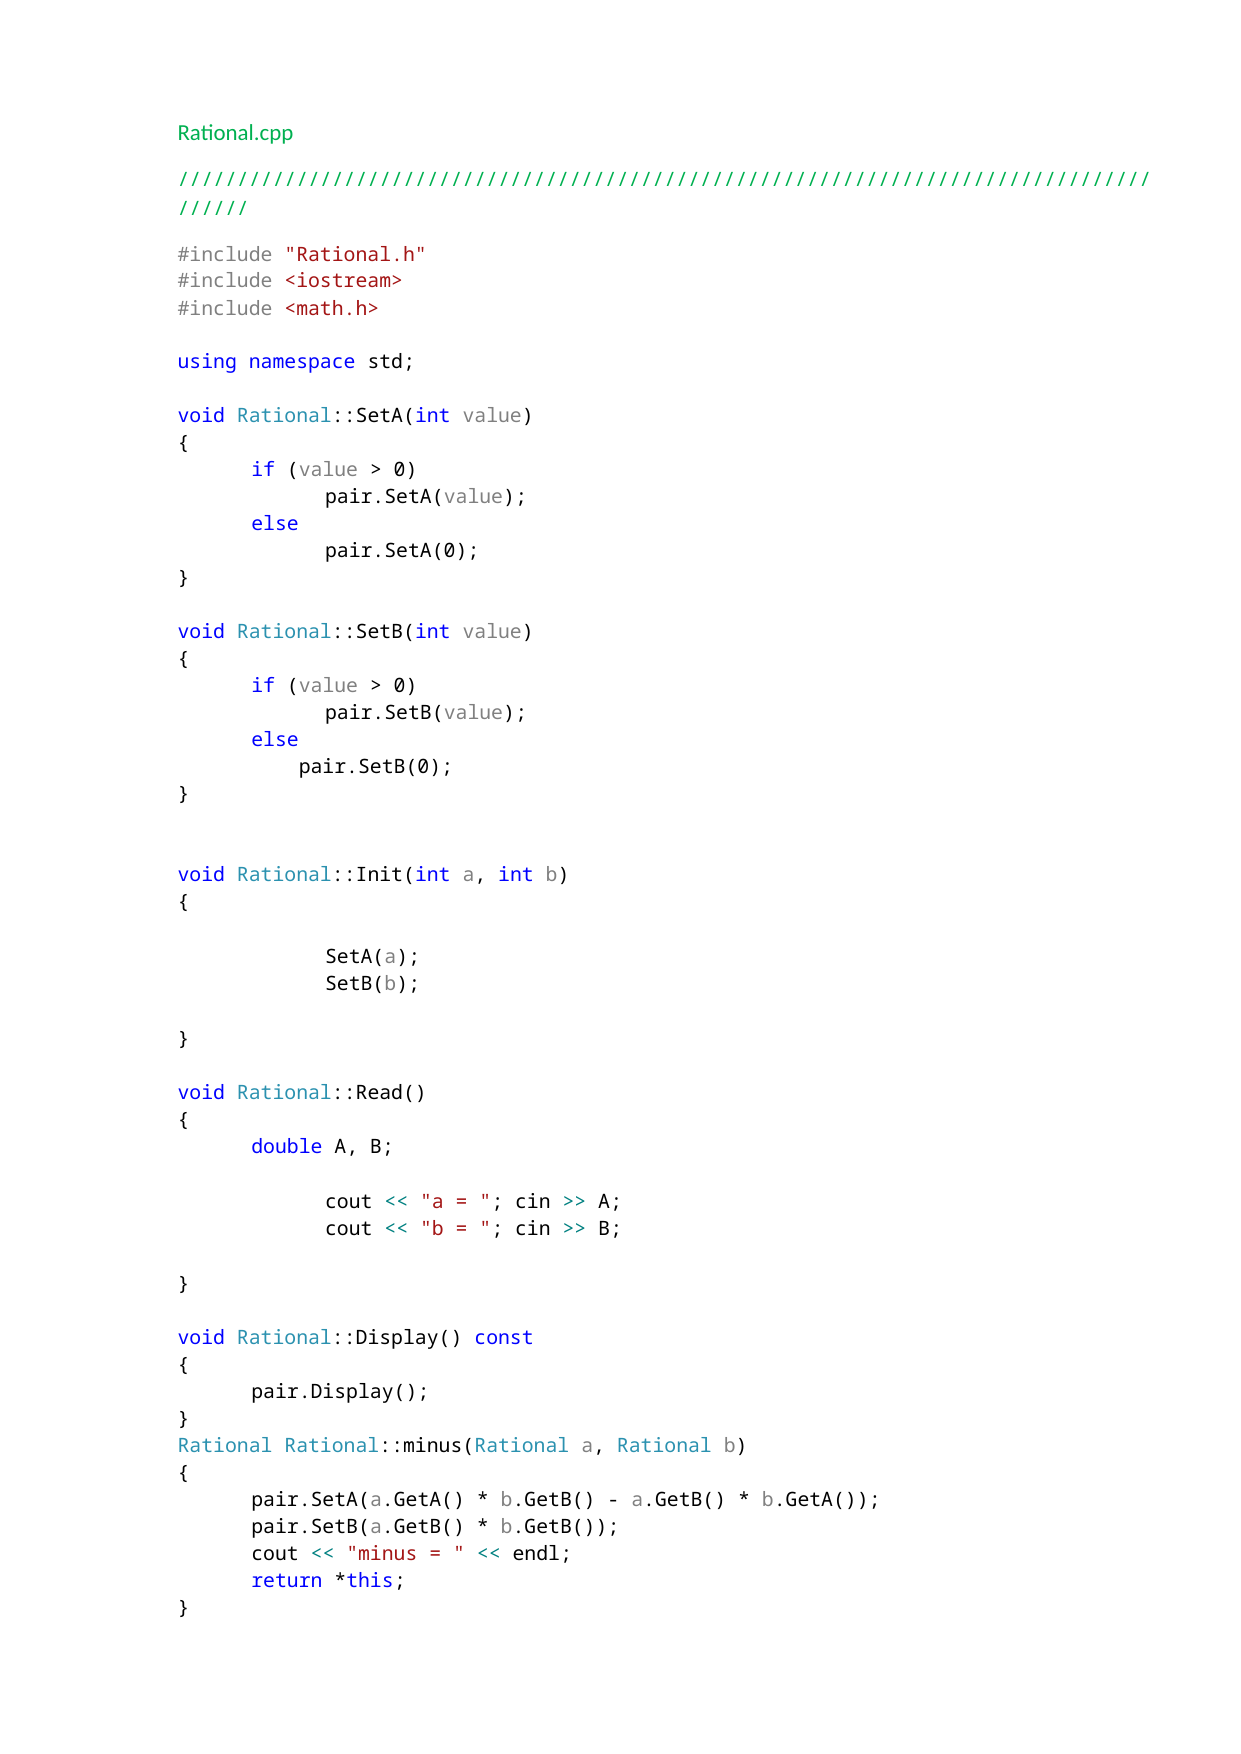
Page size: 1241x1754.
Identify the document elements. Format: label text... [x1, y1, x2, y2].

text void Rational::Display() const [177, 1323, 1152, 1350]
text if (value > 0) [177, 671, 1152, 698]
text SetB(b); [177, 969, 1152, 996]
text { [177, 1105, 1152, 1132]
text } [177, 1593, 1152, 1620]
text void Rational::Read() [177, 1078, 1152, 1105]
text else [177, 725, 1152, 752]
text void Rational::SetB(int value) [177, 617, 1152, 644]
text else [177, 509, 1152, 537]
text pair.SetA(value); [177, 483, 1152, 509]
text if (value > 0) [177, 456, 1152, 483]
text Rational.cpp [177, 118, 1152, 146]
text pair.SetB(a.GetB() * b.GetB()); [177, 1512, 1152, 1539]
text #include <math.h> [177, 294, 1152, 321]
text return *this; [177, 1566, 1152, 1593]
text #include <iostream> [177, 267, 1152, 294]
text } [177, 1404, 1152, 1431]
text { [177, 887, 1152, 914]
text { [177, 644, 1152, 671]
text } [177, 1024, 1152, 1051]
text //////////////////////////////////////////////////////////////////////////////////////// [177, 165, 1152, 221]
text pair.SetA(0); [177, 537, 1152, 563]
text { [177, 1458, 1152, 1485]
text } [177, 563, 1152, 591]
text using namespace std; [177, 348, 1152, 375]
text { [177, 1350, 1152, 1377]
text #include "Rational.h" [177, 240, 1152, 267]
text void Rational::SetA(int value) [177, 402, 1152, 429]
text cout << "b = "; cin >> B; [177, 1214, 1152, 1241]
text cout << "a = "; cin >> A; [177, 1187, 1152, 1214]
text double A, B; [177, 1132, 1152, 1159]
text Rational Rational::minus(Rational a, Rational b) [177, 1431, 1152, 1458]
text } [177, 779, 1152, 806]
text } [177, 1269, 1152, 1296]
text { [177, 429, 1152, 456]
text pair.SetA(a.GetA() * b.GetB() - a.GetB() * b.GetA()); [177, 1485, 1152, 1512]
text void Rational::Init(int a, int b) [177, 860, 1152, 887]
text pair.SetB(0); [177, 752, 1152, 779]
text cout << "minus = " << endl; [177, 1539, 1152, 1566]
text pair.Display(); [177, 1377, 1152, 1404]
text pair.SetB(value); [177, 698, 1152, 725]
text SetA(a); [177, 942, 1152, 969]
